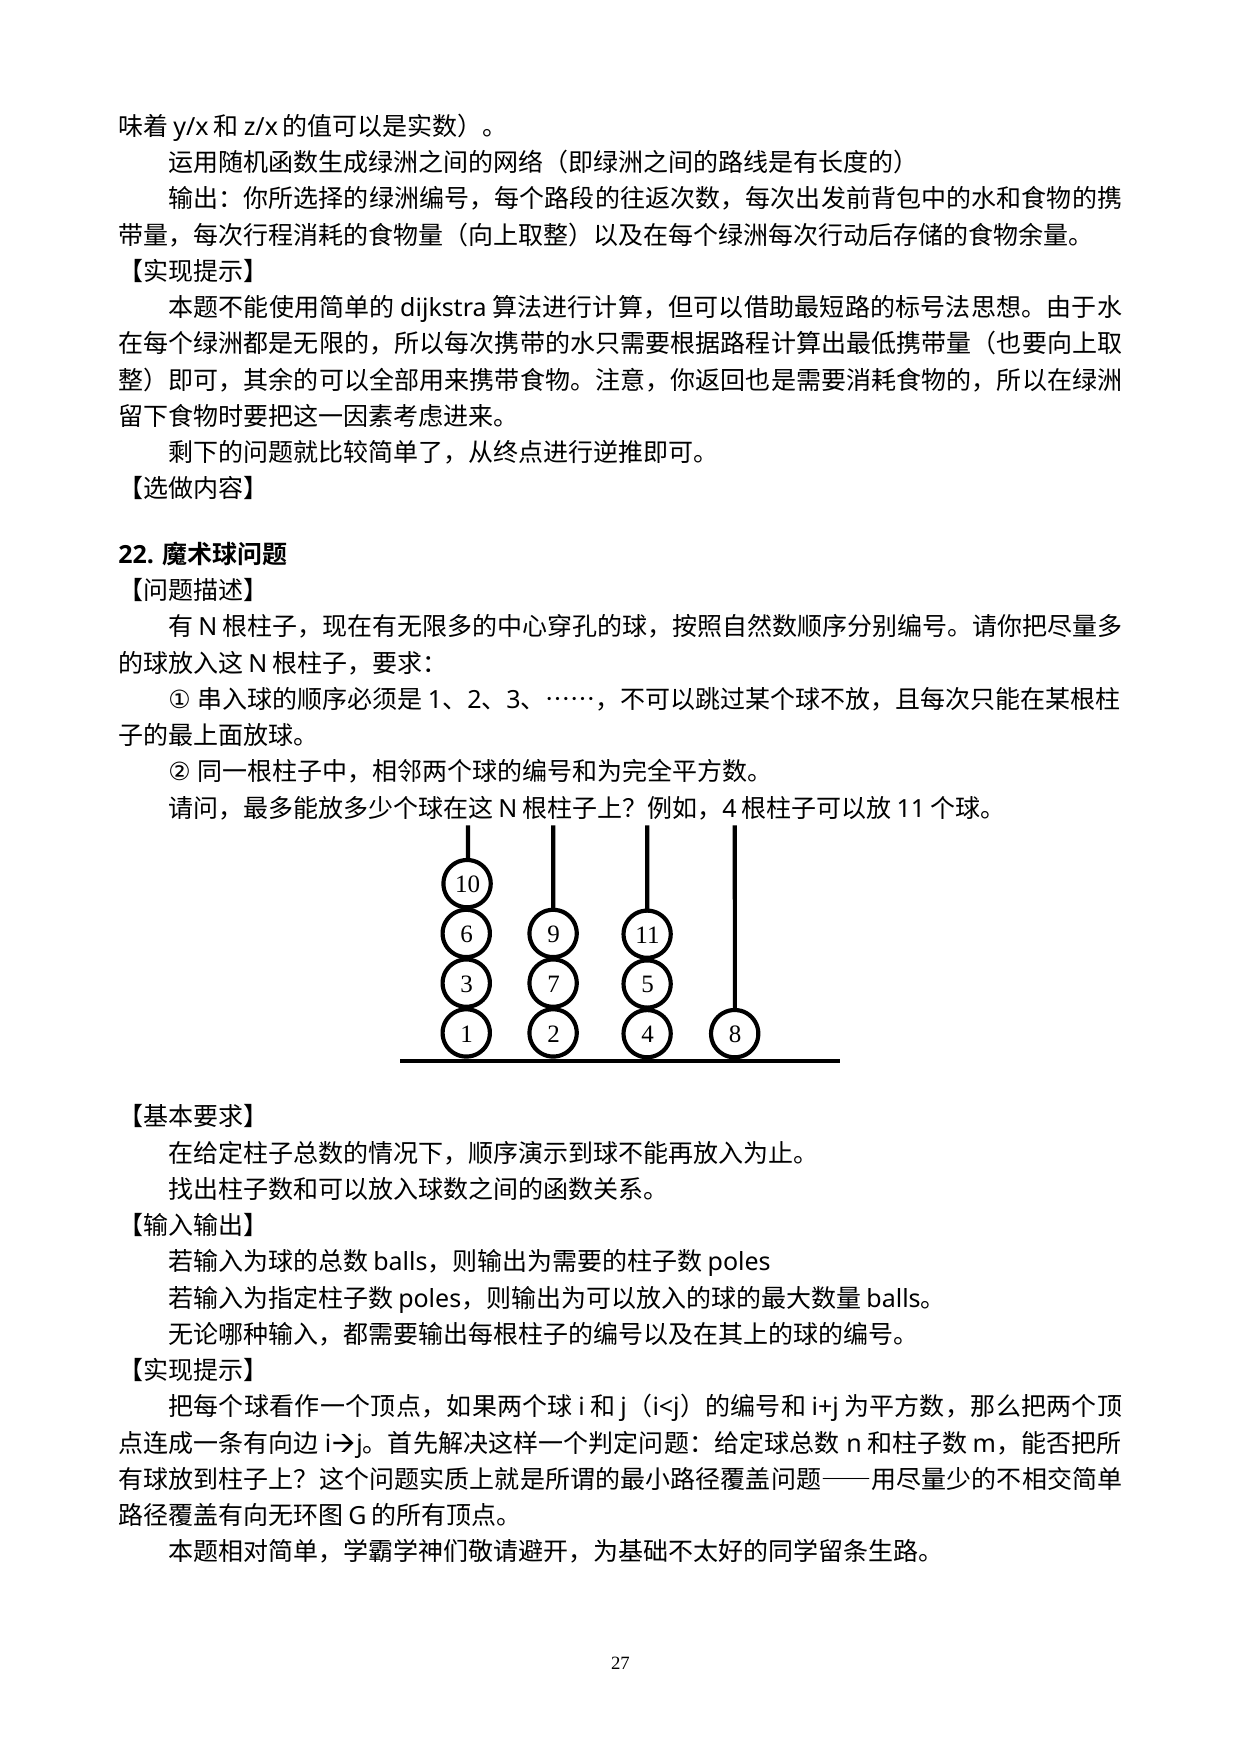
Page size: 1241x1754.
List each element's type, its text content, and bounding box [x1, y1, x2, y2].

subtitle 【基本要求】 [118, 1097, 1122, 1133]
text 把每个球看作一个顶点，如果两个球i和j（i<j）的编号和i+j为平方数，那么把两个顶点连成一条有向边ij。首先解决这样一个判定问题：给定球总数n和柱子数m，能否把所有球放到柱子上？这个问题实质上就是所谓的最小路径覆盖问题——用尽量少的不相交简单路径覆盖有向无环图G的所有顶点。 [118, 1387, 1122, 1532]
text 本题不能使用简单的dijkstra算法进行计算，但可以借助最短路的标号法思想。由于水在每个绿洲都是无限的，所以每次携带的水只需要根据路程计算出最低携带量（也要向上取整）即可，其余的可以全部用来携带食物。注意，你返回也是需要消耗食物的，所以在绿洲留下食物时要把这一因素考虑进来。 [118, 288, 1122, 433]
subtitle 【输入输出】 [118, 1206, 1122, 1242]
text 有N根柱子，现在有无限多的中心穿孔的球，按照自然数顺序分别编号。请你把尽量多的球放入这N根柱子，要求： [118, 607, 1122, 679]
text 若输入为指定柱子数poles，则输出为可以放入的球的最大数量balls。 [118, 1278, 1122, 1314]
text 剩下的问题就比较简单了，从终点进行逆推即可。 [118, 433, 1122, 469]
subtitle 【实现提示】 [118, 251, 1122, 288]
text 输出：你所选择的绿洲编号，每个路段的往返次数，每次出发前背包中的水和食物的携带量，每次行程消耗的食物量（向上取整）以及在每个绿洲每次行动后存储的食物余量。 [118, 179, 1122, 251]
text 若输入为球的总数balls，则输出为需要的柱子数poles [118, 1242, 1122, 1278]
text ② 同一根柱子中，相邻两个球的编号和为完全平方数。 [118, 752, 1122, 788]
text 无论哪种输入，都需要输出每根柱子的编号以及在其上的球的编号。 [118, 1314, 1122, 1351]
text 本题相对简单，学霸学神们敬请避开，为基础不太好的同学留条生路。 [118, 1532, 1122, 1568]
text ① 串入球的顺序必须是1、2、3、……，不可以跳过某个球不放，且每次只能在某根柱子的最上面放球。 [118, 679, 1122, 752]
subtitle 魔术球问题 [118, 534, 1122, 571]
subtitle 【问题描述】 [118, 571, 1122, 607]
subtitle 【实现提示】 [118, 1351, 1122, 1387]
text 请问，最多能放多少个球在这N根柱子上？例如，4根柱子可以放11个球。 [118, 788, 1122, 824]
subtitle 【选做内容】 [118, 469, 1122, 505]
text 找出柱子数和可以放入球数之间的函数关系。 [118, 1169, 1122, 1206]
text 运用随机函数生成绿洲之间的网络（即绿洲之间的路线是有长度的） [118, 143, 1122, 179]
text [118, 106, 1122, 143]
text 在给定柱子总数的情况下，顺序演示到球不能再放入为止。 [118, 1133, 1122, 1169]
